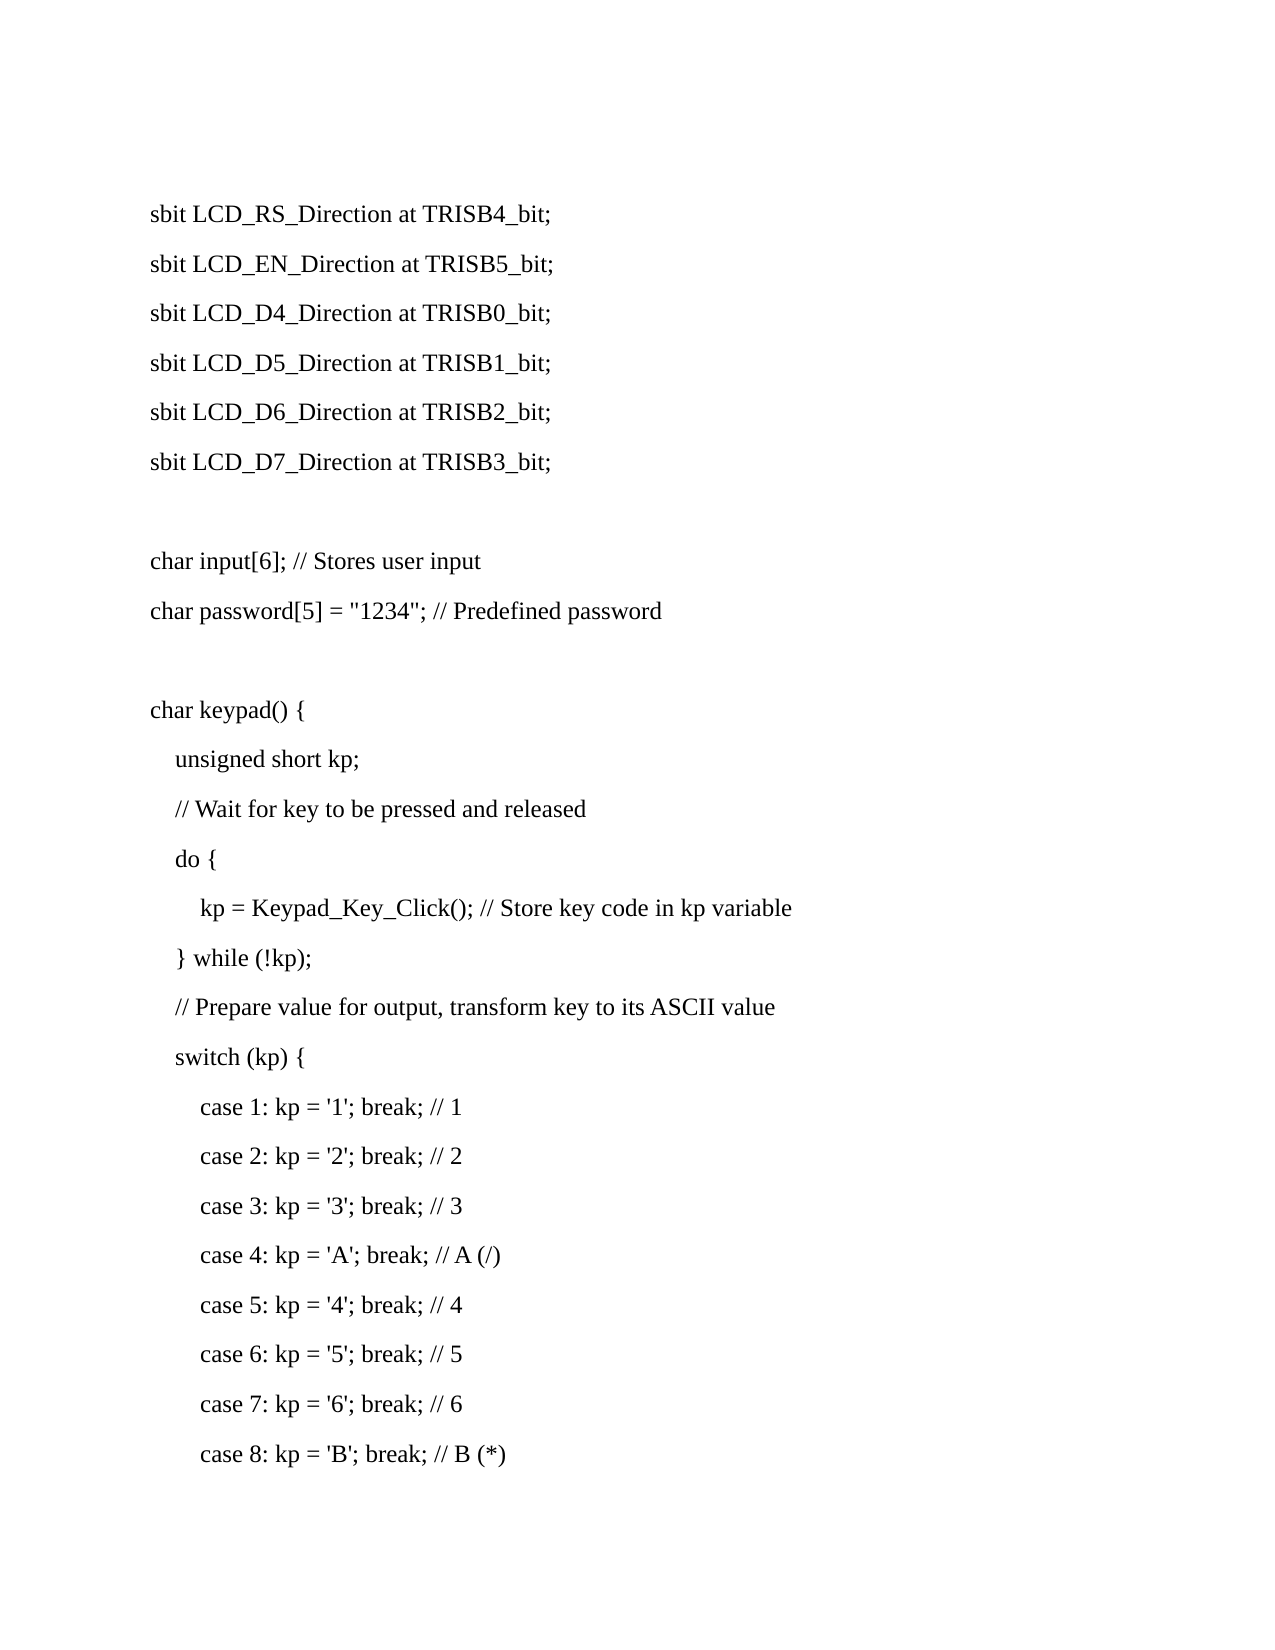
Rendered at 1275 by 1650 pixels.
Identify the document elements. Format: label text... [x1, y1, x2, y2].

text // Prepare value for output, transform key to its ASCII value [150, 993, 1125, 1022]
text switch (kp) { [150, 1042, 1125, 1071]
text case 5: kp = '4'; break; // 4 [150, 1290, 1125, 1319]
text case 3: kp = '3'; break; // 3 [150, 1191, 1125, 1220]
text sbit LCD_D4_Direction at TRISB0_bit; [150, 299, 1125, 327]
text sbit LCD_EN_Direction at TRISB5_bit; [150, 249, 1125, 278]
text sbit LCD_D5_Direction at TRISB1_bit; [150, 348, 1125, 377]
text char password[5] = "1234"; // Predefined password [150, 596, 1125, 625]
text case 6: kp = '5'; break; // 5 [150, 1340, 1125, 1369]
text unsigned short kp; [150, 745, 1125, 774]
text kp = Keypad_Key_Click(); // Store key code in kp variable [150, 894, 1125, 922]
text case 8: kp = 'B'; break; // B (*) [150, 1439, 1125, 1468]
text } while (!kp); [150, 943, 1125, 972]
text char keypad() { [150, 695, 1125, 724]
text do { [150, 844, 1125, 873]
text sbit LCD_D7_Direction at TRISB3_bit; [150, 447, 1125, 476]
text case 2: kp = '2'; break; // 2 [150, 1142, 1125, 1170]
text case 7: kp = '6'; break; // 6 [150, 1389, 1125, 1418]
text sbit LCD_D6_Direction at TRISB2_bit; [150, 398, 1125, 427]
text sbit LCD_RS_Direction at TRISB4_bit; [150, 199, 1125, 228]
text case 1: kp = '1'; break; // 1 [150, 1092, 1125, 1121]
text char input[6]; // Stores user input [150, 547, 1125, 575]
text case 4: kp = 'A'; break; // A (/) [150, 1241, 1125, 1269]
text // Wait for key to be pressed and released [150, 794, 1125, 823]
